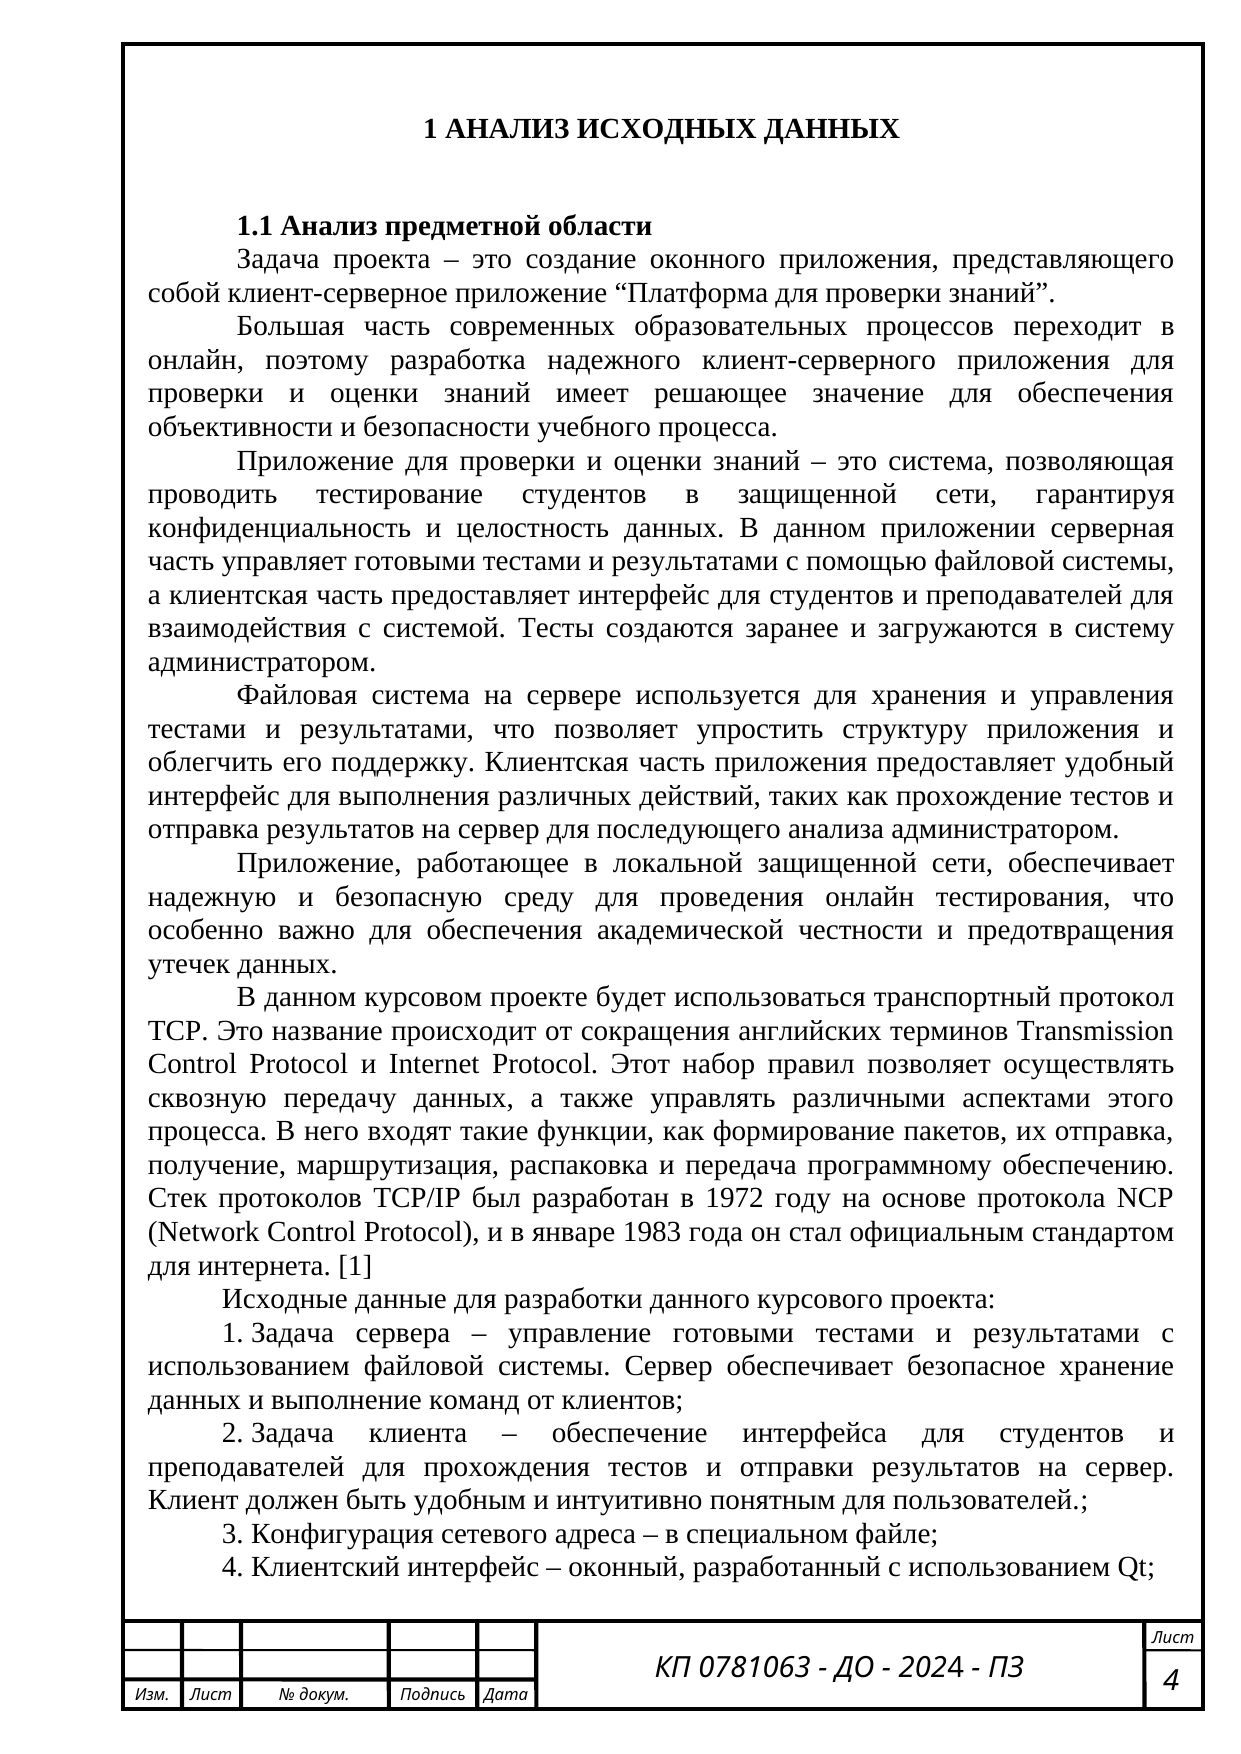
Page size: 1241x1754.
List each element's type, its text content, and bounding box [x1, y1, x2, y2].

list Конфигурация сетевого адреса – в специальном файле; [148, 1516, 1175, 1549]
list Задача сервера – управление готовыми тестами и результатами с использованием файловой системы. Сервер обеспечивает безопасное хранение данных и выполнение команд от клиентов; [148, 1315, 1175, 1415]
list Клиентский интерфейс – оконный, разработанный с использованием Qt; [148, 1549, 1175, 1583]
text В данном курсовом проекте будет использоваться транспортный протокол TCP. Это название происходит от сокращения английских терминов Transmission Control Protocol и Internet Protocol. Этот набор правил позволяет осуществлять сквозную передачу данных, а также управлять различными аспектами этого процесса. В него входят такие функции, как формирование пакетов, их отправка, получение, маршрутизация, распаковка и передача программному обеспечению. Стек протоколов TCP/IP был разработан в 1972 году на основе протокола NCP (Network Control Protocol), и в январе 1983 года он стал официальным стандартом для интернета. [1] [148, 979, 1175, 1281]
list Задача клиента – обеспечение интерфейса для студентов и преподавателей для прохождения тестов и отправки результатов на сервер. Клиент должен быть удобным и интуитивно понятным для пользователей.; [148, 1415, 1175, 1516]
subtitle 1 Анализ исходных данных [148, 112, 1175, 145]
text Большая часть современных образовательных процессов переходит в онлайн, поэтому разработка надежного клиент-серверного приложения для проверки и оценки знаний имеет решающее значение для обеспечения объективности и безопасности учебного процесса. [148, 308, 1175, 443]
subtitle Анализ предметной области [236, 208, 1175, 241]
text Задача проекта – это создание оконного приложения, представляющего собой клиент-серверное приложение “Платформа для проверки знаний”. [148, 241, 1175, 308]
text Исходные данные для разработки данного курсового проекта: [148, 1281, 1175, 1315]
text Файловая система на сервере используется для хранения и управления тестами и результатами, что позволяет упростить структуру приложения и облегчить его поддержку. Клиентская часть приложения предоставляет удобный интерфейс для выполнения различных действий, таких как прохождение тестов и отправка результатов на сервер для последующего анализа администратором. [148, 677, 1175, 845]
text Приложение для проверки и оценки знаний – это система, позволяющая проводить тестирование студентов в защищенной сети, гарантируя конфиденциальность и целостность данных. В данном приложении серверная часть управляет готовыми тестами и результатами с помощью файловой системы, а клиентская часть предоставляет интерфейс для студентов и преподавателей для взаимодействия с системой. Тесты создаются заранее и загружаются в систему администратором. [148, 443, 1175, 677]
text Приложение, работающее в локальной защищенной сети, обеспечивает надежную и безопасную среду для проведения онлайн тестирования, что особенно важно для обеспечения академической честности и предотвращения утечек данных. [148, 845, 1175, 979]
